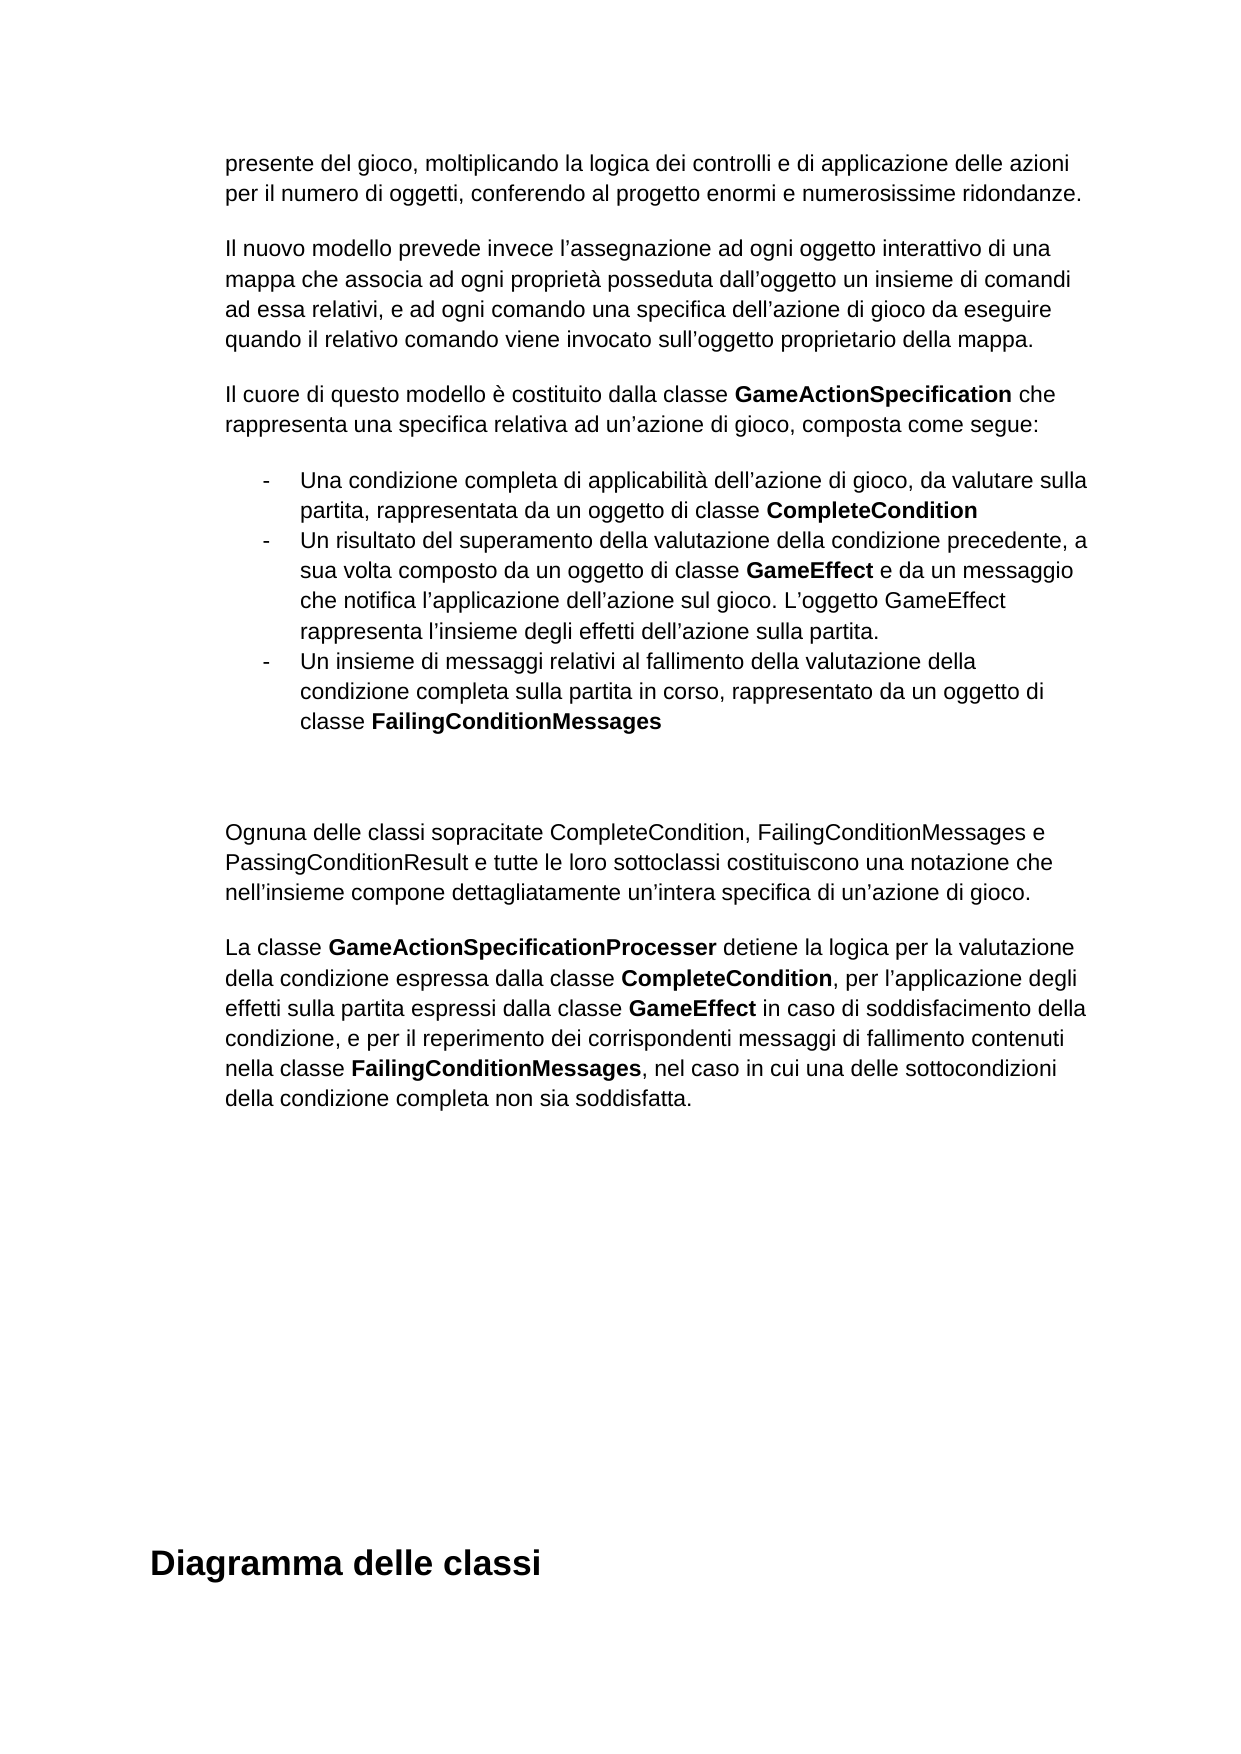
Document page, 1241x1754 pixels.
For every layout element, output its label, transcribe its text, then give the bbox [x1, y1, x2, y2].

text Ognuna delle classi sopracitate CompleteCondition, FailingConditionMessages e PassingConditionResult e tutte le loro sottoclassi costituiscono una notazione che nell’insieme compone dettagliatamente un’intera specifica di un’azione di gioco. [225, 819, 1090, 906]
list Una condizione completa di applicabilità dell’azione di gioco, da valutare sulla partita, rappresentata da un oggetto di classe CompleteCondition [262, 467, 1090, 523]
text Il nuovo modello prevede invece l’assegnazione ad ogni oggetto interattivo di una mappa che associa ad ogni proprietà posseduta dall’oggetto un insieme di comandi ad essa relativi, e ad ogni comando una specifica dell’azione di gioco da eseguire quando il relativo comando viene invocato sull’oggetto proprietario della mappa. [225, 235, 1090, 352]
subtitle Diagramma delle classi [150, 1542, 1090, 1583]
list Un insieme di messaggi relativi al fallimento della valutazione della condizione completa sulla partita in corso, rappresentato da un oggetto di classe FailingConditionMessages [262, 648, 1090, 735]
text La classe GameActionSpecificationProcesser detiene la logica per la valutazione della condizione espressa dalla classe CompleteCondition, per l’applicazione degli effetti sulla partita espressi dalla classe GameEffect in caso di soddisfacimento della condizione, e per il reperimento dei corrispondenti messaggi di fallimento contenuti nella classe FailingConditionMessages, nel caso in cui una delle sottocondizioni della condizione completa non sia soddisfatta. [225, 934, 1090, 1112]
text Il cuore di questo modello è costituito dalla classe GameActionSpecification che rappresenta una specifica relativa ad un’azione di gioco, composta come segue: [225, 381, 1090, 438]
list Un risultato del superamento della valutazione della condizione precedente, a sua volta composto da un oggetto di classe GameEffect e da un messaggio che notifica l’applicazione dell’azione sul gioco. L’oggetto GameEffect rappresenta l’insieme degli effetti dell’azione sulla partita. [262, 527, 1090, 644]
